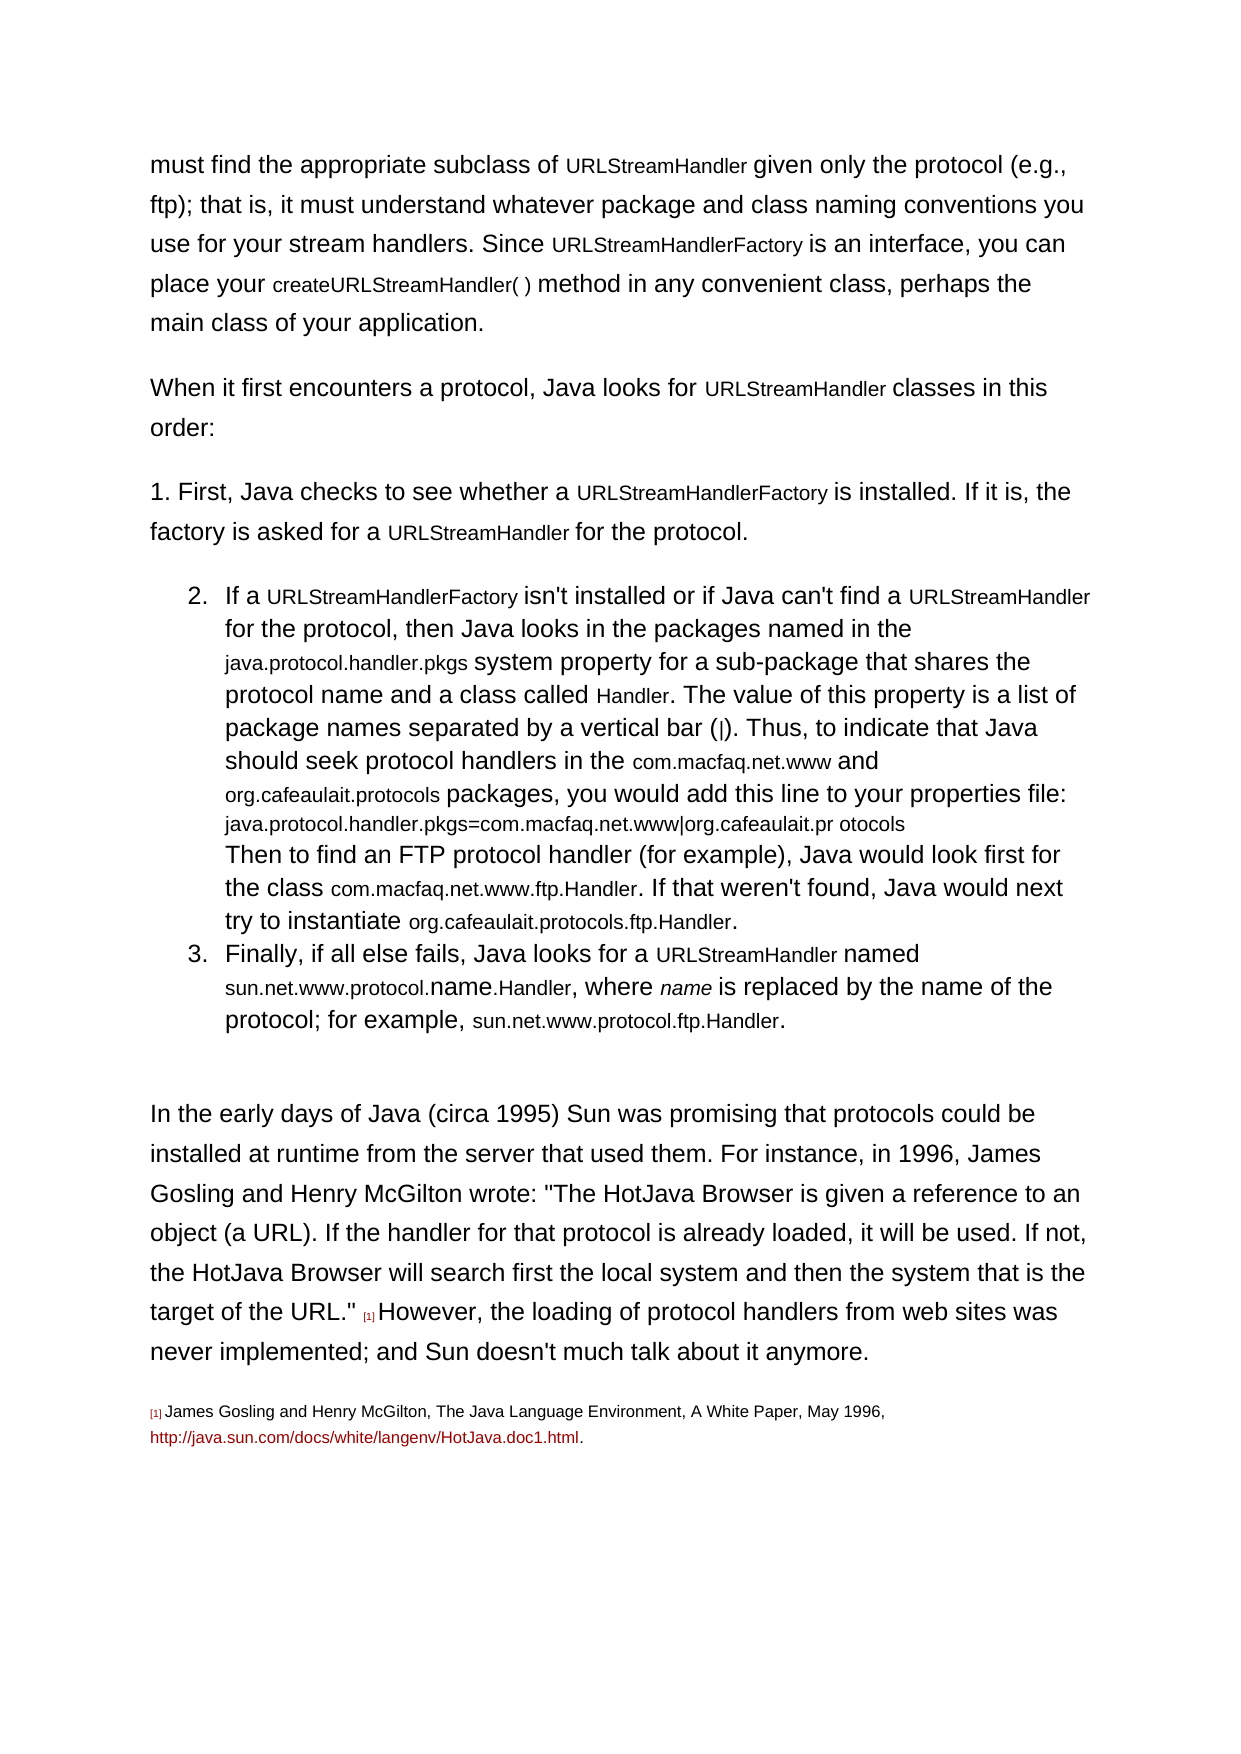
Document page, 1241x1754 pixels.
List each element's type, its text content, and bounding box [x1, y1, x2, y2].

text must find the appropriate subclass of URLStreamHandler given only the protocol (e.g., ftp); that is, it must understand whatever package and class naming conventions you use for your stream handlers. Since URLStreamHandlerFactory is an interface, you can place your createURLStreamHandler( ) method in any convenient class, perhaps the main class of your application. [150, 150, 1090, 337]
text [1] James Gosling and Henry McGilton, The Java Language Environment, A White Paper, May 1996, http://java.sun.com/docs/white/langenv/HotJava.doc1.html. [150, 1401, 1090, 1447]
text 1. First, Java checks to see whether a URLStreamHandlerFactory is installed. If it is, the factory is asked for a URLStreamHandler for the protocol. [150, 477, 1090, 545]
list Finally, if all else fails, Java looks for a URLStreamHandler named sun.net.www.protocol.name.Handler, where name is replaced by the name of the protocol; for example, sun.net.www.protocol.ftp.Handler. [187, 939, 1090, 1034]
text In the early days of Java (circa 1995) Sun was promising that protocols could be installed at runtime from the server that used them. For instance, in 1996, James Gosling and Henry McGilton wrote: "The HotJava Browser is given a reference to an object (a URL). If the handler for that protocol is already loaded, it will be used. If not, the HotJava Browser will search first the local system and then the system that is the target of the URL." [1] However, the loading of protocol handlers from web sites was never implemented; and Sun doesn't much talk about it anymore. [150, 1099, 1090, 1366]
list If a URLStreamHandlerFactory isn't installed or if Java can't find a URLStreamHandler for the protocol, then Java looks in the packages named in the java.protocol.handler.pkgs system property for a sub-package that shares the protocol name and a class called Handler. The value of this property is a list of package names separated by a vertical bar (|). Thus, to indicate that Java should seek protocol handlers in the com.macfaq.net.www and org.cafeaulait.protocols packages, you would add this line to your properties file: java.protocol.handler.pkgs=com.macfaq.net.www|org.cafeaulait.pr otocols Then to find an FTP protocol handler (for example), Java would look first for the class com.macfaq.net.www.ftp.Handler. If that weren't found, Java would next try to instantiate org.cafeaulait.protocols.ftp.Handler. [187, 581, 1090, 935]
text When it first encounters a protocol, Java looks for URLStreamHandler classes in this order: [150, 373, 1090, 441]
